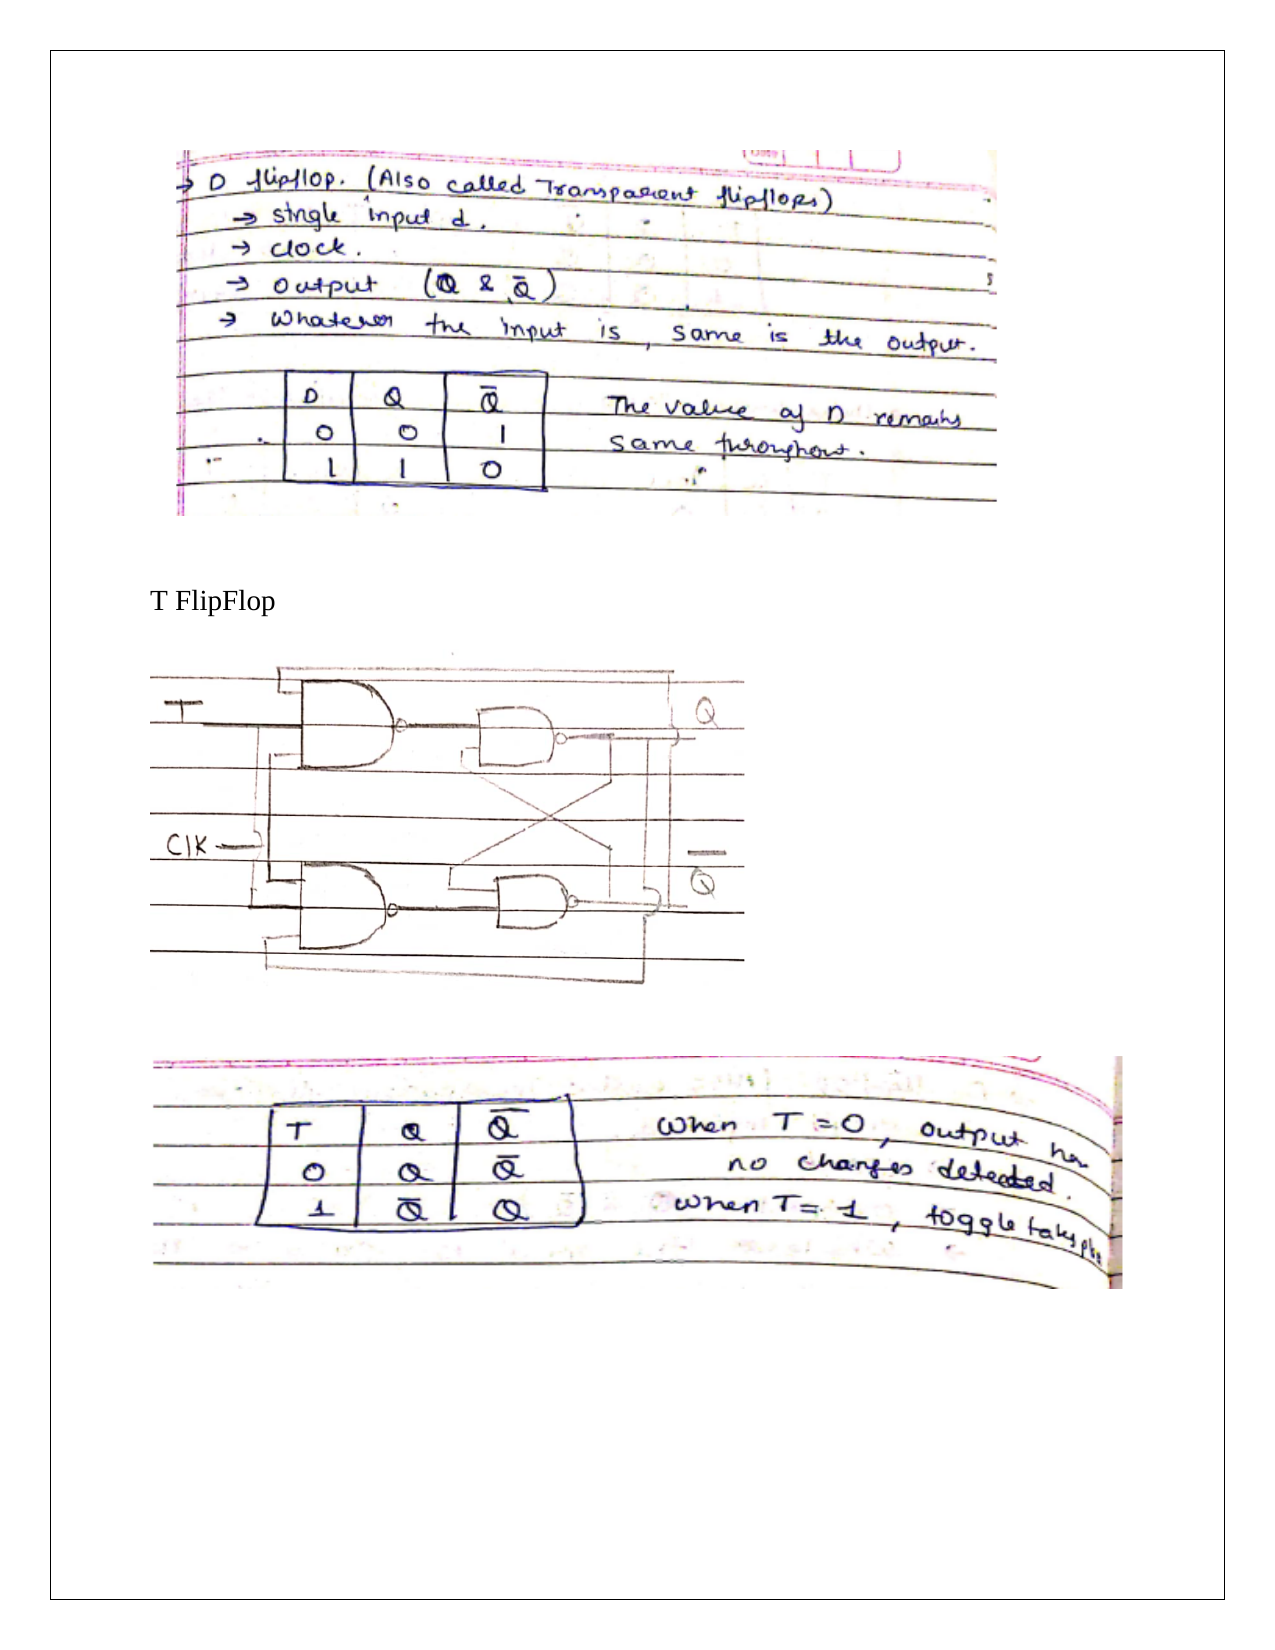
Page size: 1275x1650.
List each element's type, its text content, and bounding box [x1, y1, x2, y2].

picture [150, 150, 1008, 516]
text T FlipFlop [150, 583, 1125, 616]
picture [150, 649, 745, 990]
picture [150, 1056, 1184, 1289]
